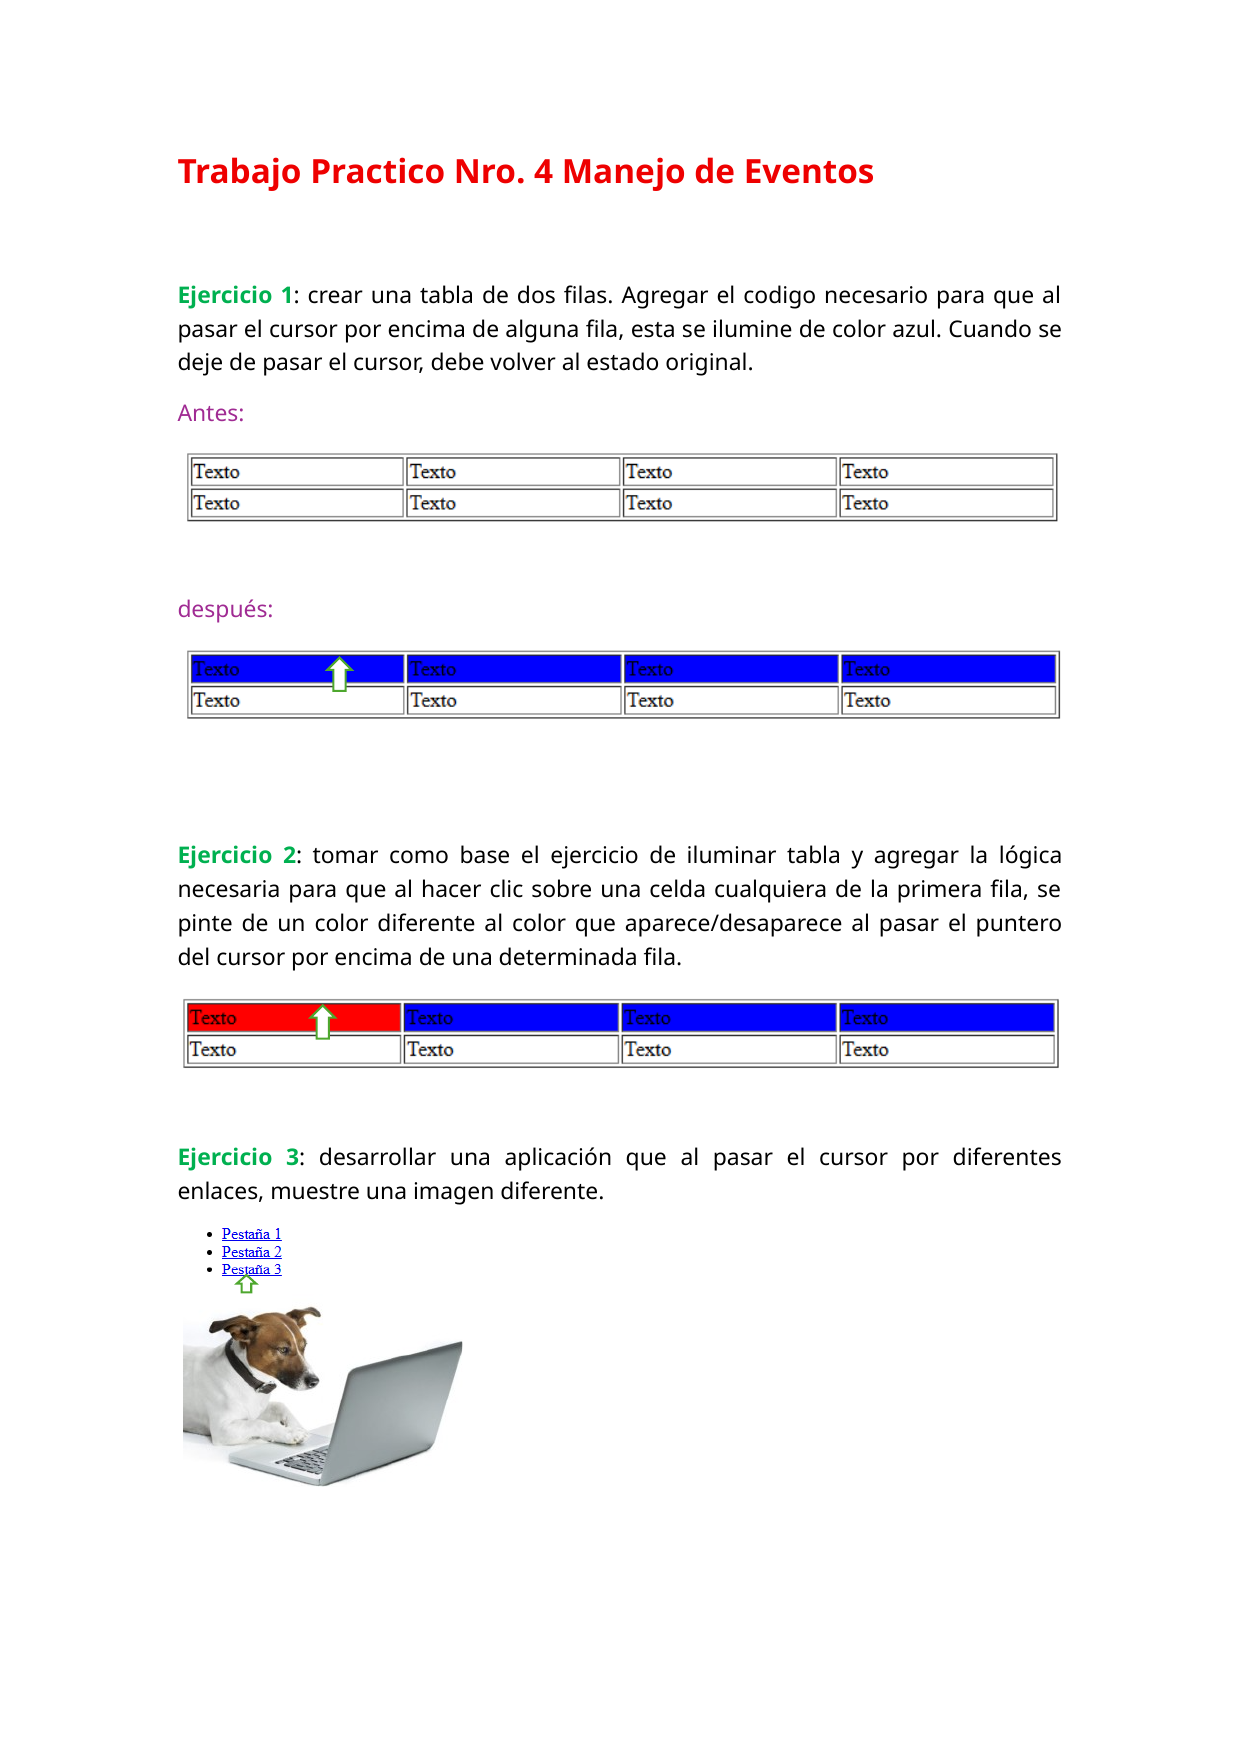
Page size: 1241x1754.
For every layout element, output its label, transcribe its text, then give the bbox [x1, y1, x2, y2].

text Antes: [177, 397, 1063, 428]
text Ejercicio 3: desarrollar una aplicación que al pasar el cursor por diferentes enlaces, muestre una imagen diferente. [177, 1141, 1063, 1206]
text Ejercicio 1: crear una tabla de dos filas. Agregar el codigo necesario para que al pasar el cursor por encima de alguna fila, esta se ilumine de color azul. Cuando se deje de pasar el cursor, debe volver al estado original. [177, 279, 1063, 378]
text Ejercicio 2: tomar como base el ejercicio de iluminar tabla y agregar la lógica necesaria para que al hacer clic sobre una celda cualquiera de la primera fila, se pinte de un color diferente al color que aparece/desaparece al pasar el puntero del cursor por encima de una determinada fila. [177, 839, 1063, 972]
picture [177, 447, 1063, 524]
text Trabajo Practico Nro. 4 Manejo de Eventos [177, 148, 1063, 193]
picture [177, 643, 1063, 720]
picture [177, 991, 1063, 1072]
picture [177, 1225, 463, 1487]
text después: [177, 593, 1063, 624]
